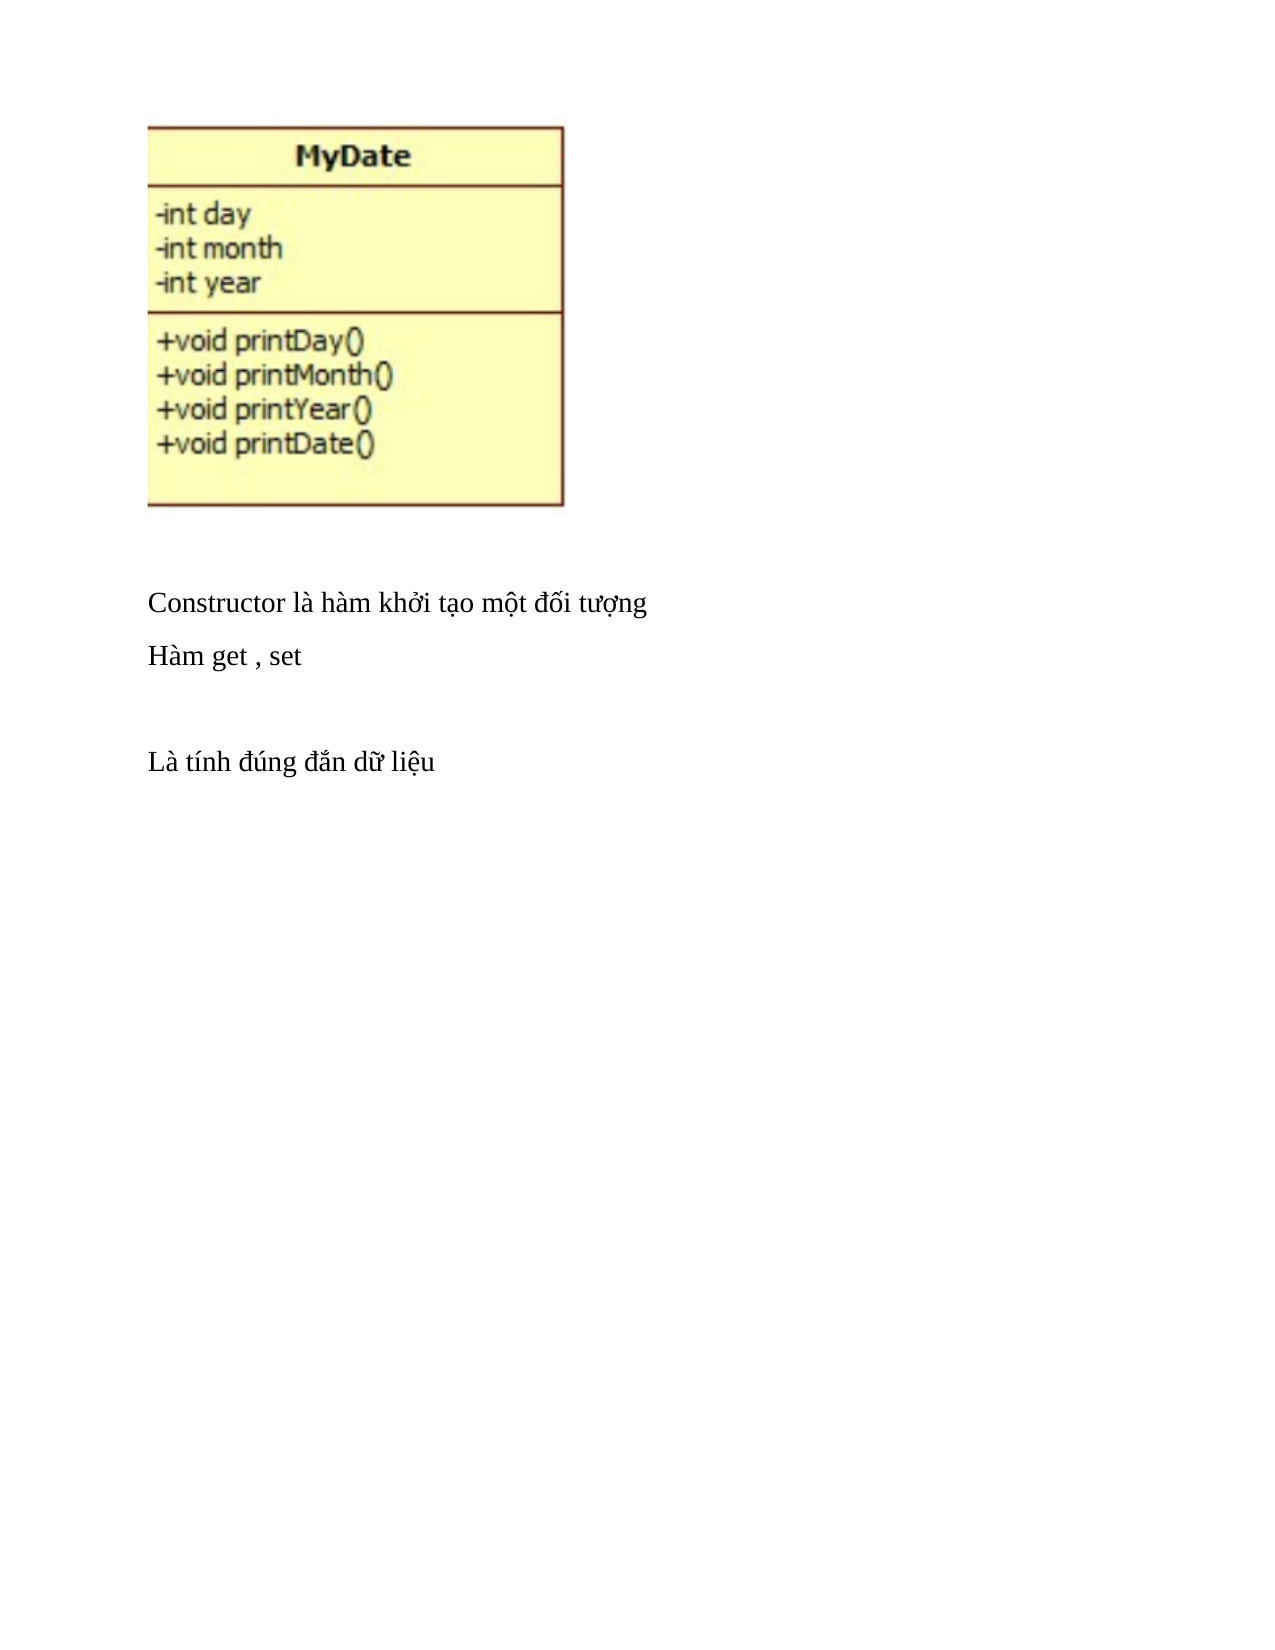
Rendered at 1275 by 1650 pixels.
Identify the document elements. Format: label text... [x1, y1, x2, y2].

text Constructor là hàm khởi tạo một đối tượng [148, 585, 1127, 619]
picture [147, 118, 567, 514]
text Là tính đúng đắn dữ liệu [148, 744, 1127, 777]
text Hàm get , set [148, 638, 1127, 672]
